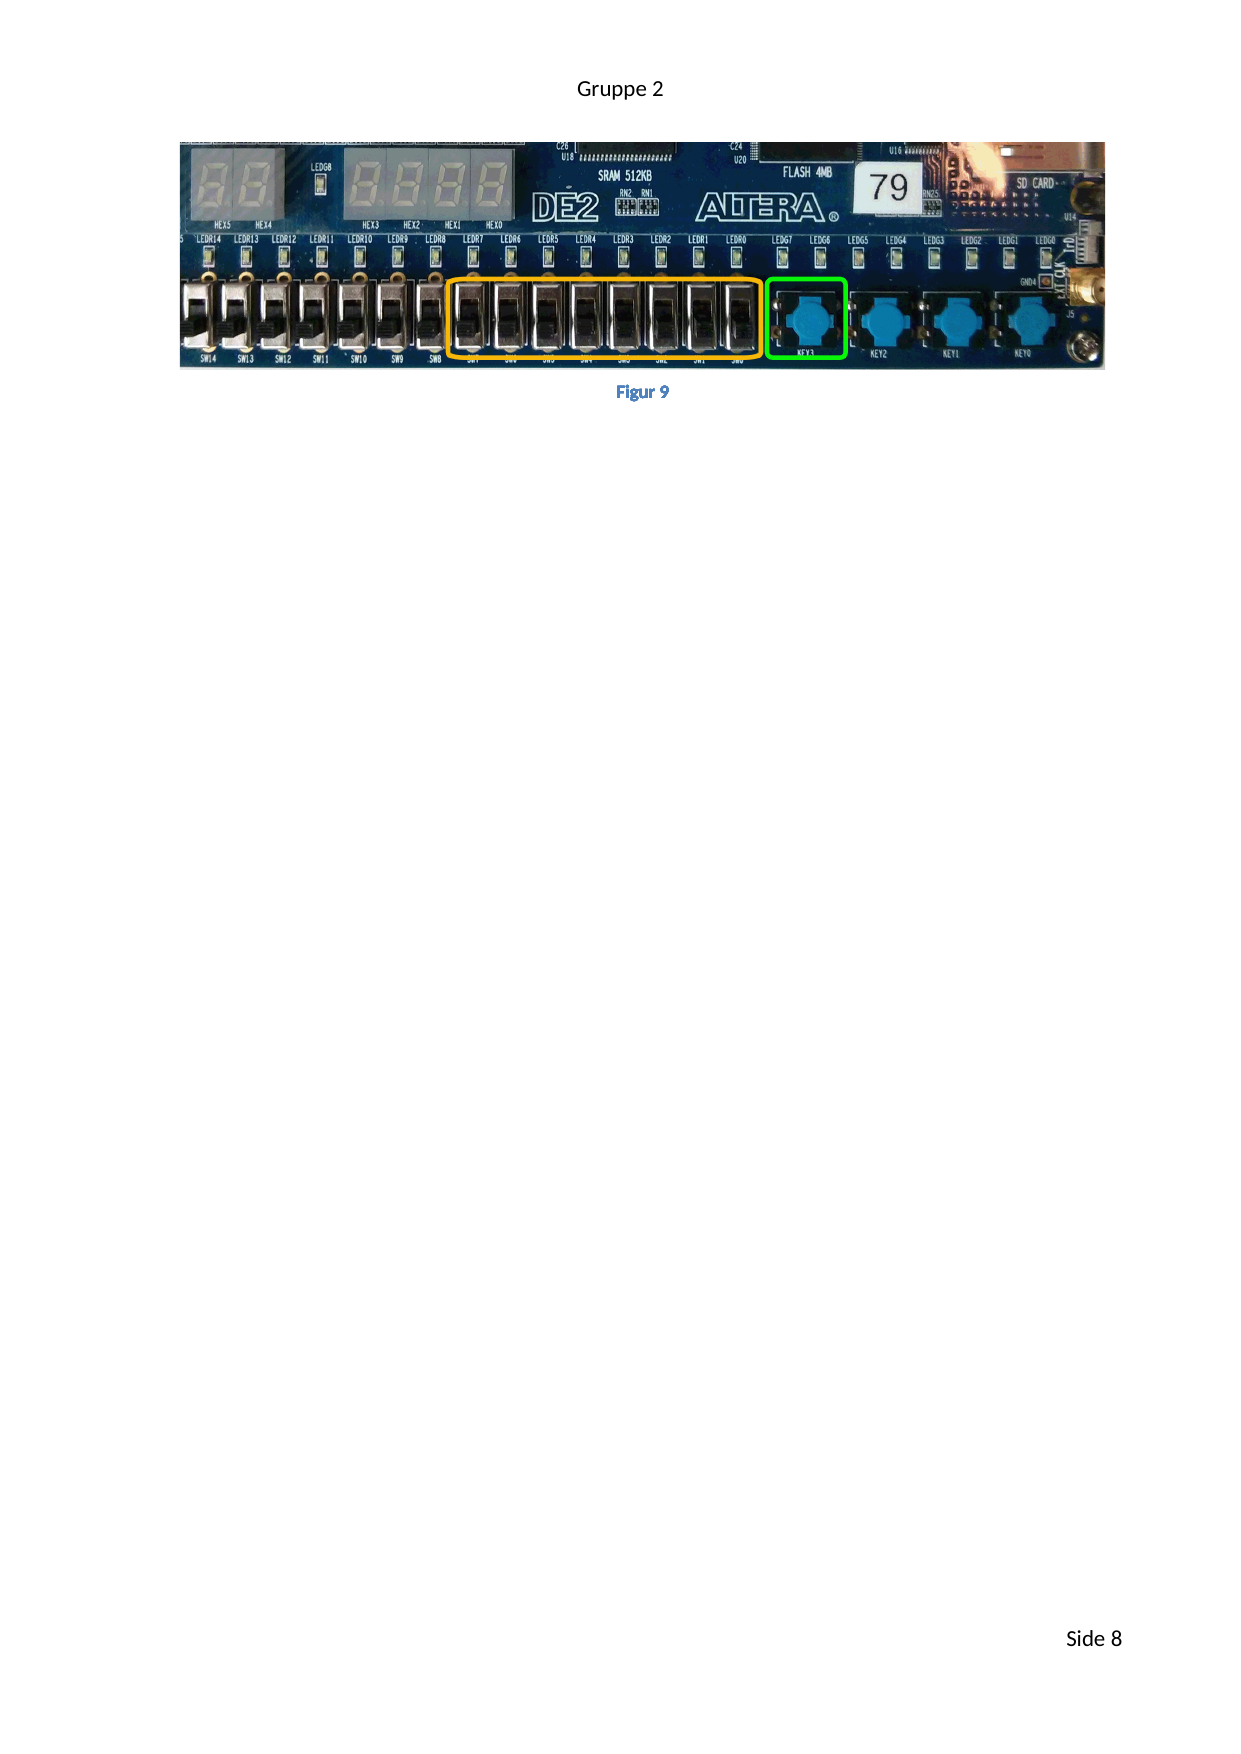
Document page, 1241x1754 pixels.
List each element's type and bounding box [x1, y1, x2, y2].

picture [179, 142, 1106, 370]
